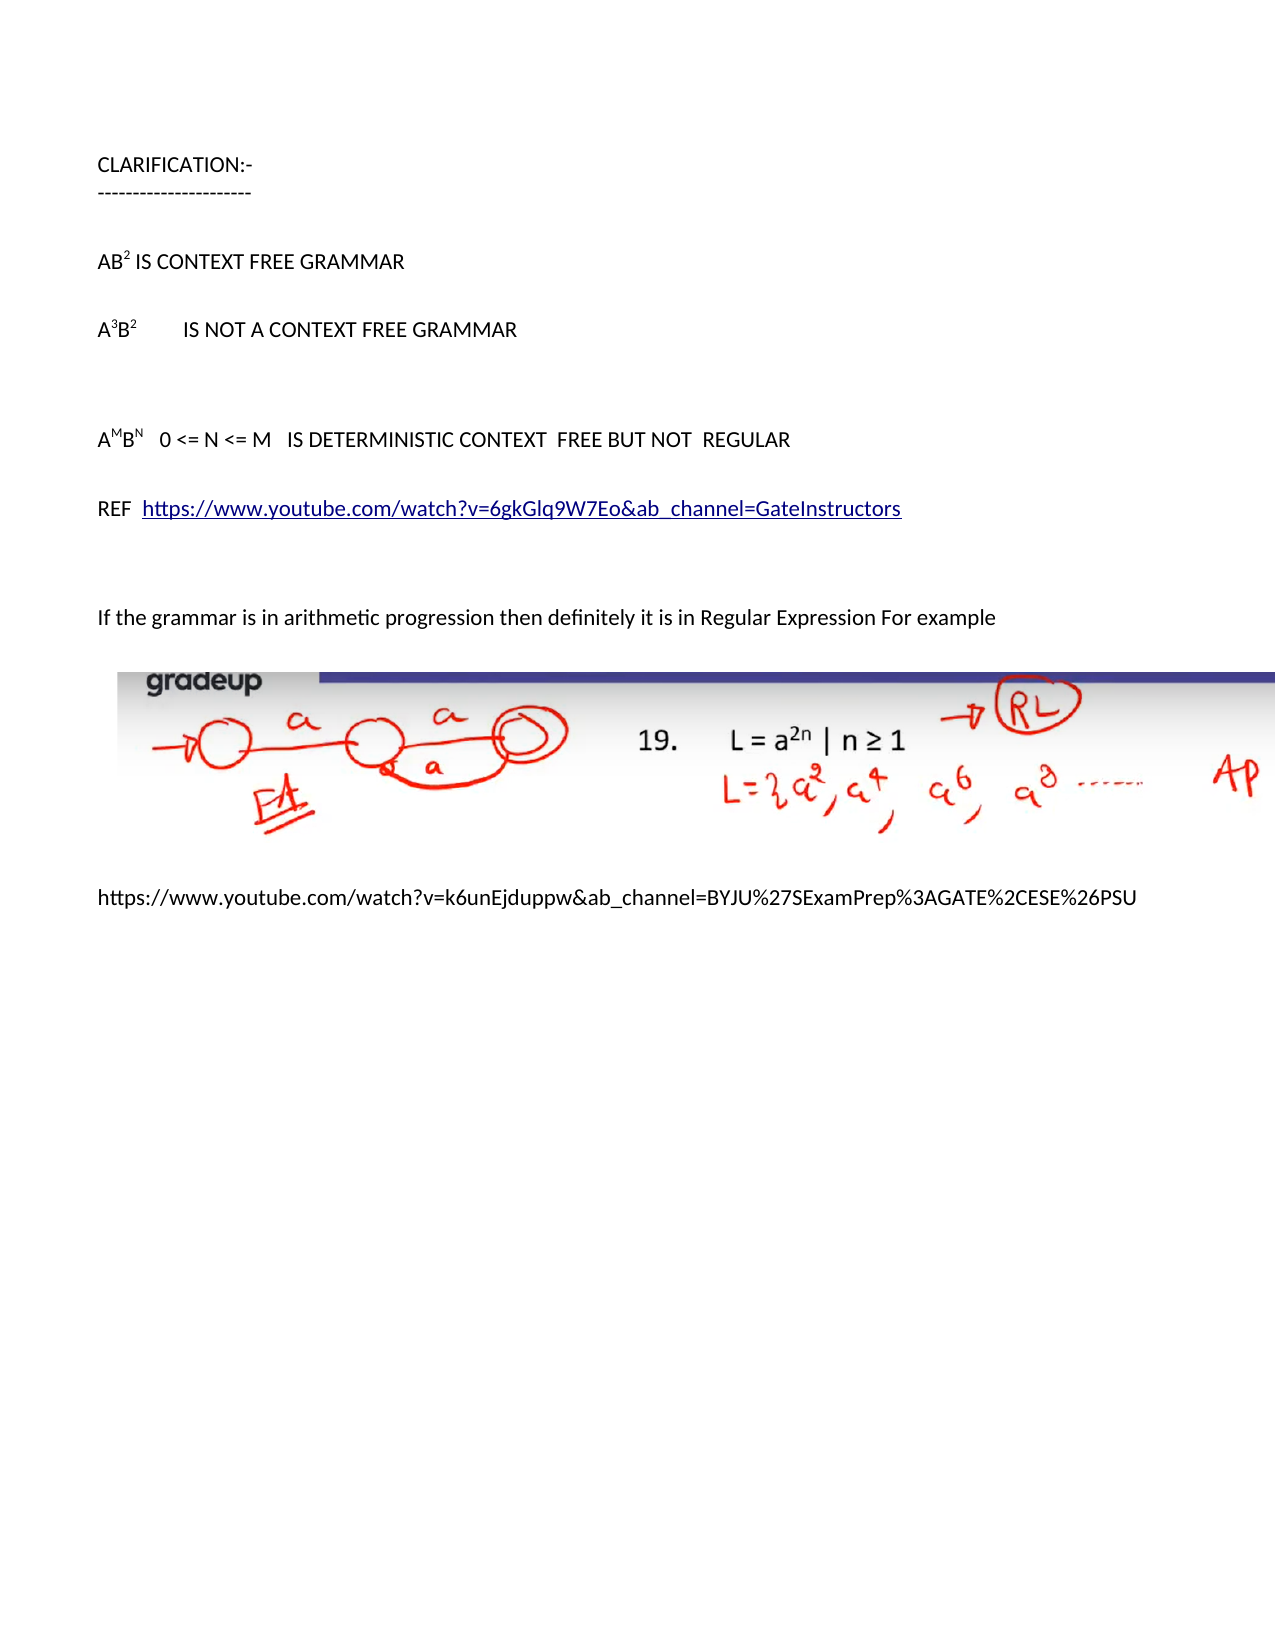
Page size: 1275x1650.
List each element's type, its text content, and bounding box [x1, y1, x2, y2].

text A3B2 IS NOT A CONTEXT FREE GRAMMAR [97, 316, 1255, 343]
text AB2 IS CONTEXT FREE GRAMMAR [97, 247, 1255, 275]
text If the grammar is in arithmetic progression then definitely it is in Regular Expression For example [97, 603, 1255, 631]
text REF https://www.youtube.com/watch?v=6gkGlq9W7Eo&ab_channel=GateInstructors [97, 494, 1255, 522]
text https://www.youtube.com/watch?v=k6unEjduppw&ab_channel=BYJU%27SExamPrep%3AGATE%2CESE%26PSU [97, 883, 1255, 911]
text ---------------------- [97, 178, 1255, 206]
picture [117, 672, 1275, 843]
text CLARIFICATION:- [97, 150, 1255, 178]
text AMBN 0 <= N <= M IS DETERMINISTIC CONTEXT FREE BUT NOT REGULAR [97, 425, 1255, 453]
